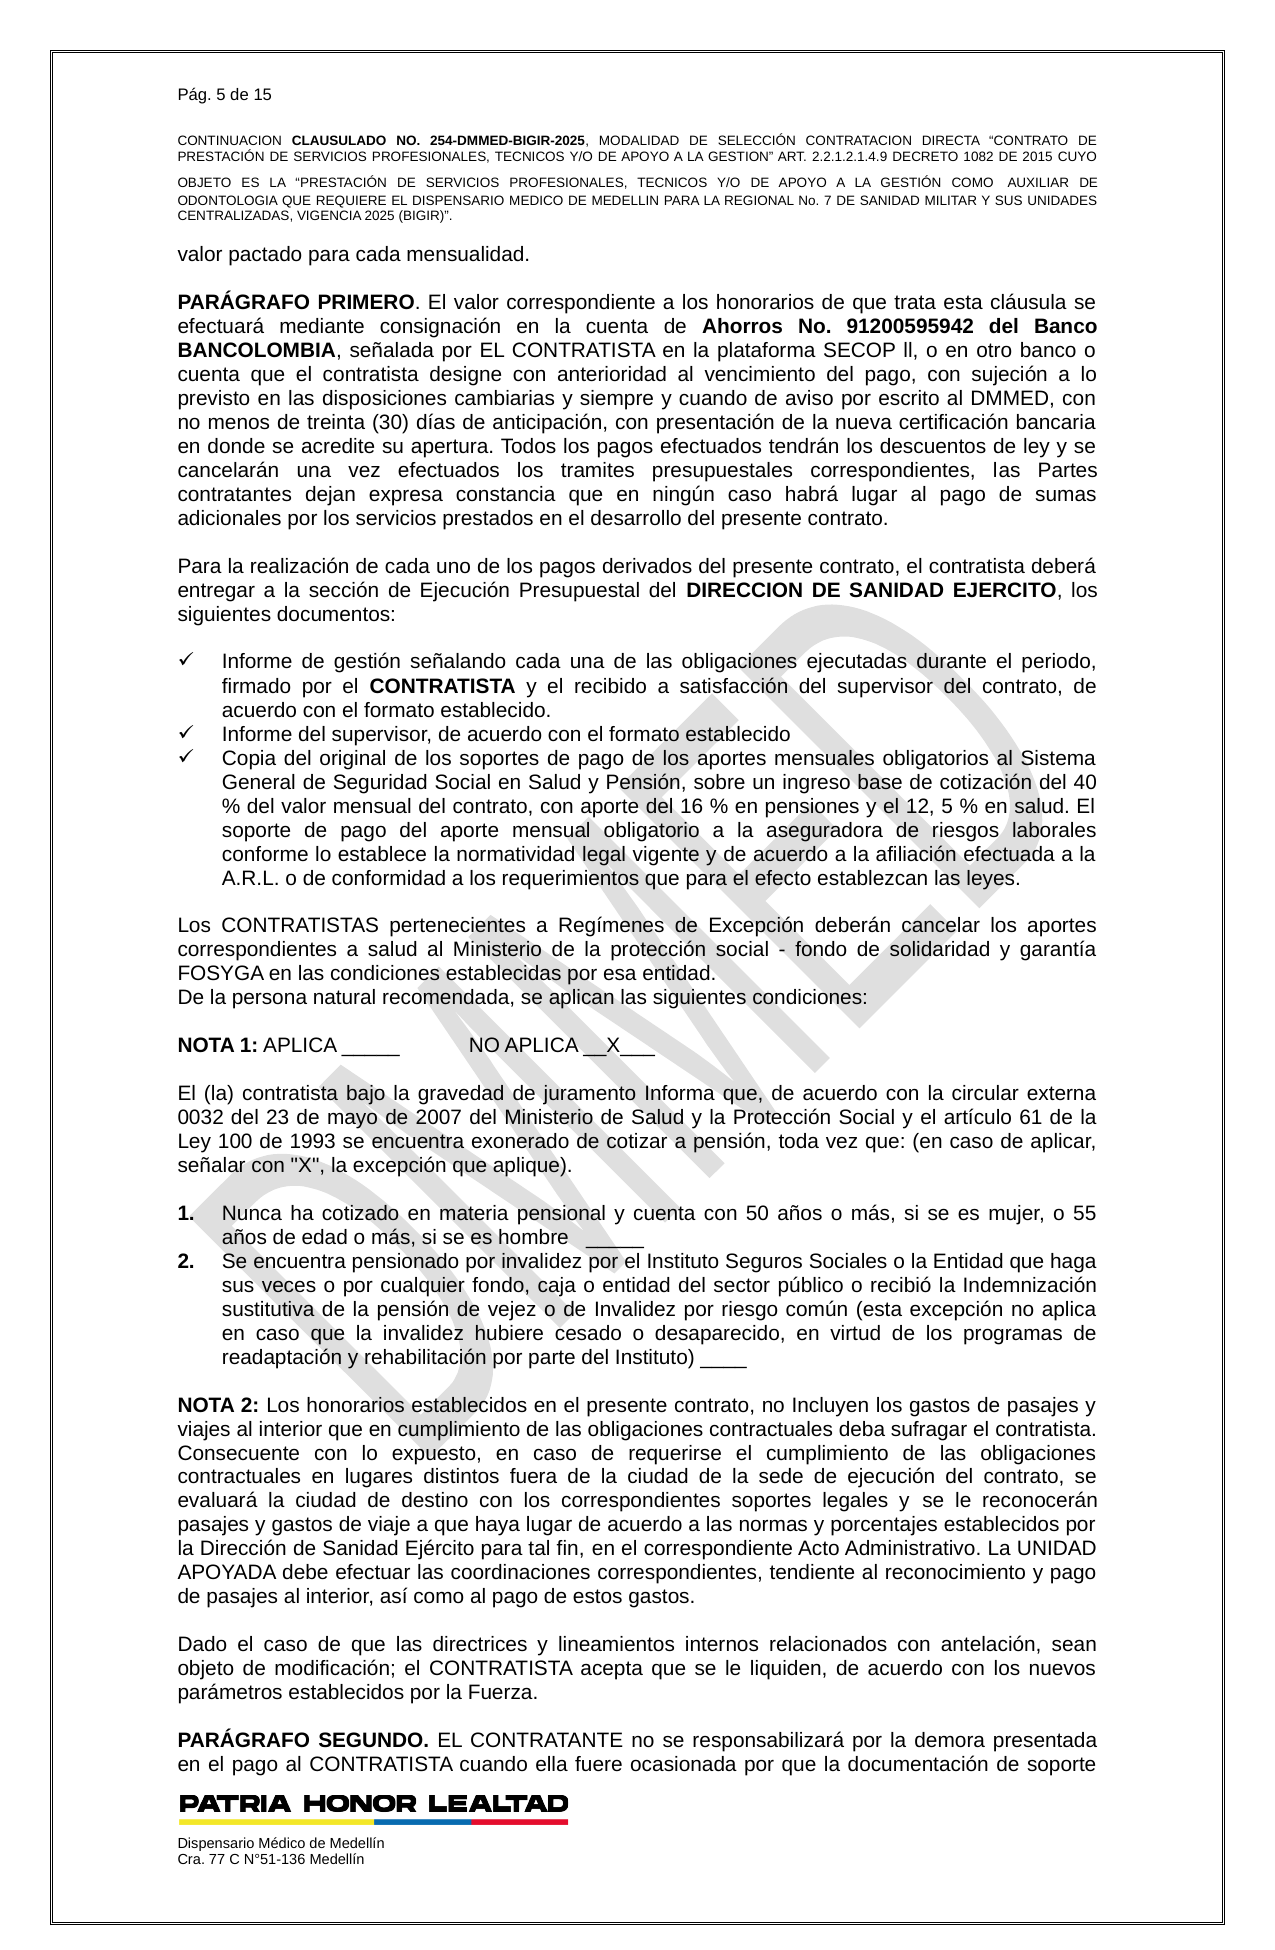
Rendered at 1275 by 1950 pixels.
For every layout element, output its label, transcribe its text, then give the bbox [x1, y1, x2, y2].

list Informe de gestión señalando cada una de las obligaciones ejecutadas durante el periodo, firmado por el CONTRATISTA y el recibido a satisfacción del supervisor del contrato, de acuerdo con el formato establecido. [177, 649, 1098, 721]
text Los CONTRATISTAS pertenecientes a Regímenes de Excepción deberán cancelar los aportes correspondientes a salud al Ministerio de la protección social - fondo de solidaridad y garantía FOSYGA en las condiciones establecidas por esa entidad. [177, 913, 1098, 985]
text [177, 1728, 1098, 1776]
text NOTA 2: Los honorarios establecidos en el presente contrato, no Incluyen los gastos de pasajes y viajes al interior que en cumplimiento de las obligaciones contractuales deba sufragar el contratista. Consecuente con lo expuesto, en caso de requerirse el cumplimiento de las obligaciones contractuales en lugares distintos fuera de la ciudad de la sede de ejecución del contrato, se evaluará la ciudad de destino con los correspondientes soportes legales y se le reconocerán pasajes y gastos de viaje a que haya lugar de acuerdo a las normas y porcentajes establecidos por la Dirección de Sanidad Ejército para tal fin, en el correspondiente Acto Administrativo. La UNIDAD APOYADA debe efectuar las coordinaciones correspondientes, tendiente al reconocimiento y pago de pasajes al interior, así como al pago de estos gastos. [177, 1392, 1098, 1608]
text El (la) contratista bajo la gravedad de juramento Informa que, de acuerdo con la circular externa 0032 del 23 de mayo de 2007 del Ministerio de Salud y la Protección Social y el artículo 61 de la Ley 100 de 1993 se encuentra exonerado de cotizar a pensión, toda vez que: (en caso de aplicar, señalar con "X", la excepción que aplique). [177, 1081, 1098, 1177]
list Se encuentra pensionado por invalidez por el Instituto Seguros Sociales o la Entidad que haga sus veces o por cualquier fondo, caja o entidad del sector público o recibió la Indemnización sustitutiva de la pensión de vejez o de Invalidez por riesgo común (esta excepción no aplica en caso que la invalidez hubiere cesado o desaparecido, en virtud de los programas de readaptación y rehabilitación por parte del Instituto) ____ [177, 1249, 1098, 1368]
text NOTA 1: APLICA _____ NO APLICA __X___ [177, 1033, 1098, 1057]
text PARÁGRAFO PRIMERO. El valor correspondiente a los honorarios de que trata esta cláusula se efectuará mediante consignación en la cuenta de Ahorros No. 91200595942 del Banco BANCOLOMBIA, señalada por EL CONTRATISTA en la plataforma SECOP ll, o en otro banco o cuenta que el contratista designe con anterioridad al vencimiento del pago, con sujeción a lo previsto en las disposiciones cambiarias y siempre y cuando de aviso por escrito al DMMED, con no menos de treinta (30) días de anticipación, con presentación de la nueva certificación bancaria en donde se acredite su apertura. Todos los pagos efectuados tendrán los descuentos de ley y se cancelarán una vez efectuados los tramites presupuestales correspondientes, las Partes contratantes dejan expresa constancia que en ningún caso habrá lugar al pago de sumas adicionales por los servicios prestados en el desarrollo del presente contrato. [177, 290, 1098, 529]
text Para la realización de cada uno de los pagos derivados del presente contrato, el contratista deberá entregar a la sección de Ejecución Presupuestal del DIRECCION DE SANIDAD EJERCITO, los siguientes documentos: [177, 553, 1098, 625]
picture [179, 1795, 569, 1825]
list Copia del original de los soportes de pago de los aportes mensuales obligatorios al Sistema General de Seguridad Social en Salud y Pensión, sobre un ingreso base de cotización del 40 % del valor mensual del contrato, con aporte del 16 % en pensiones y el 12, 5 % en salud. El soporte de pago del aporte mensual obligatorio a la aseguradora de riesgos laborales conforme lo establece la normatividad legal vigente y de acuerdo a la afiliación efectuada a la A.R.L. o de conformidad a los requerimientos que para el efecto establezcan las leyes. [177, 745, 1098, 889]
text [177, 242, 1098, 266]
text Dado el caso de que las directrices y lineamientos internos relacionados con antelación, sean objeto de modificación; el CONTRATISTA acepta que se le liquiden, de acuerdo con los nuevos parámetros establecidos por la Fuerza. [177, 1632, 1098, 1704]
list Nunca ha cotizado en materia pensional y cuenta con 50 años o más, si se es mujer, o 55 años de edad o más, si se es hombre _____ [177, 1201, 1098, 1249]
list Informe del supervisor, de acuerdo con el formato establecido [177, 721, 1098, 745]
text De la persona natural recomendada, se aplican las siguientes condiciones: [177, 985, 1098, 1009]
